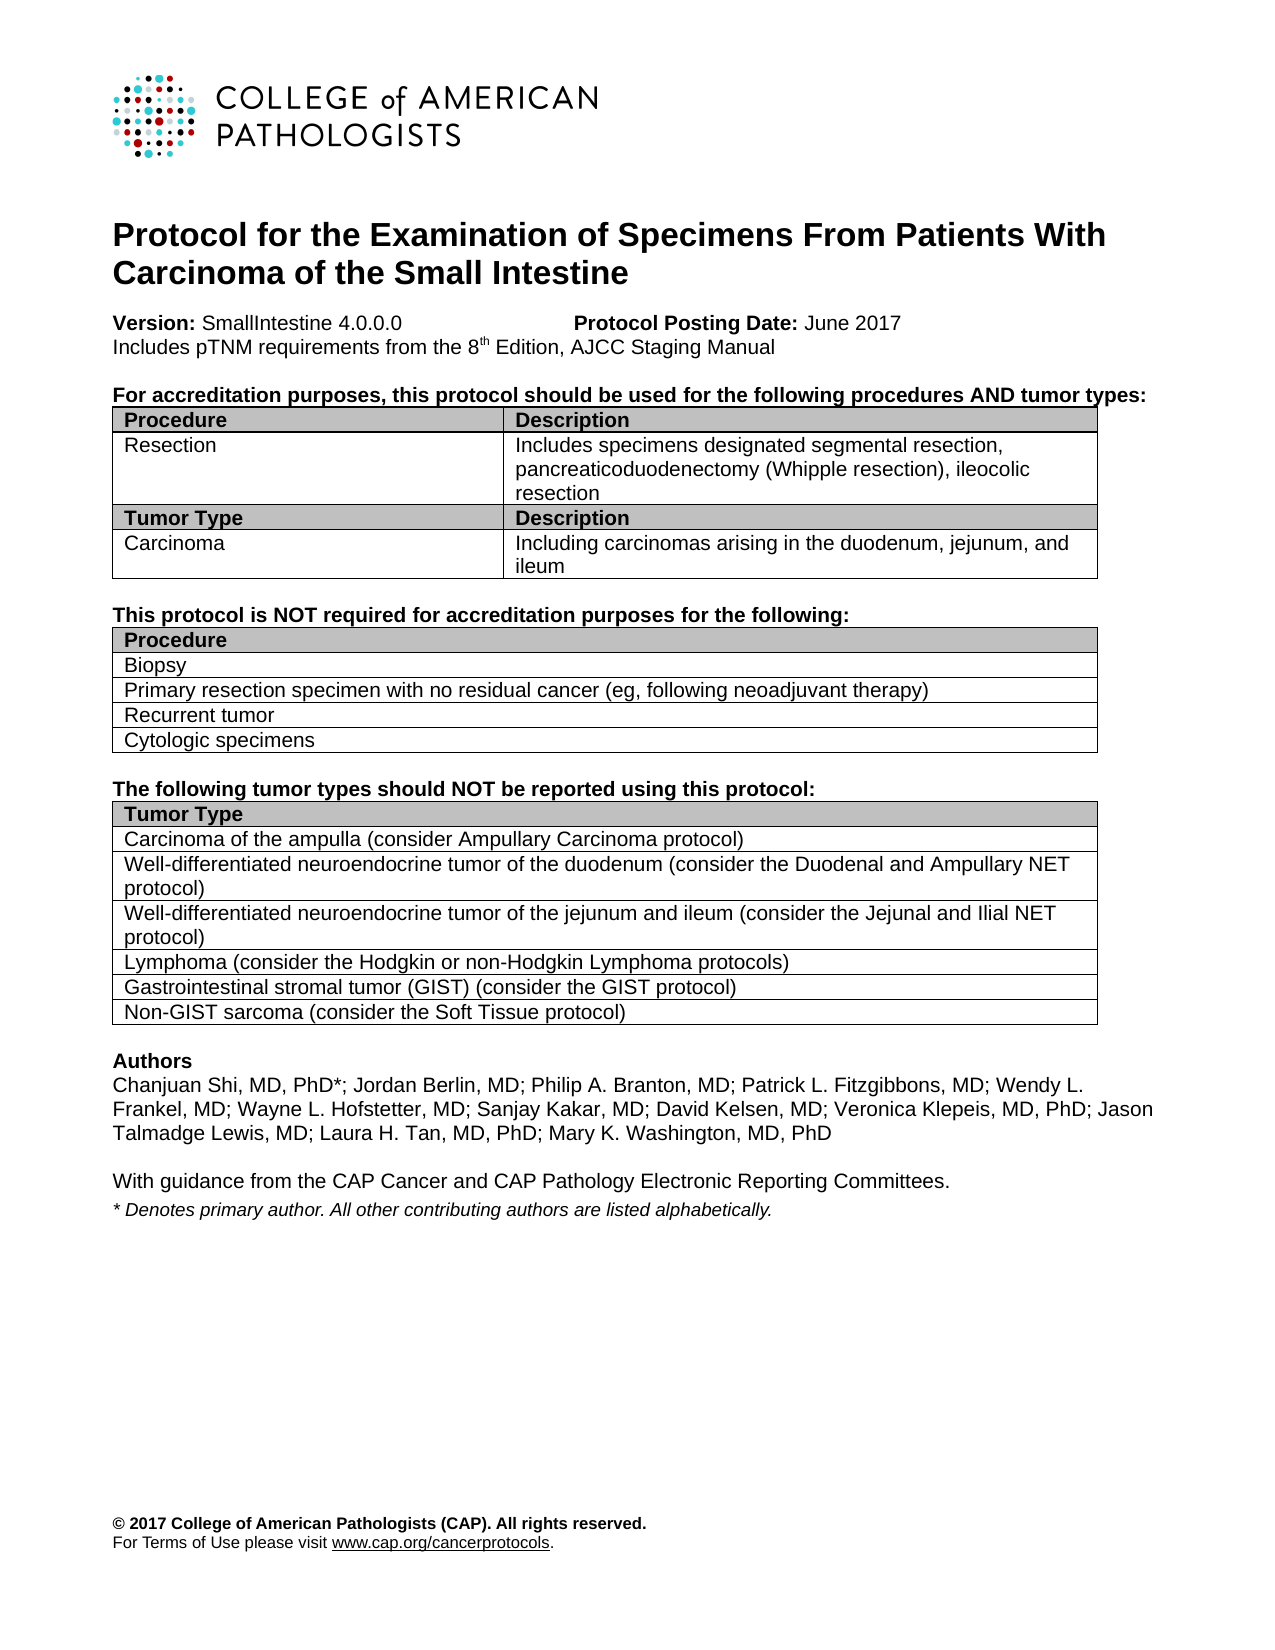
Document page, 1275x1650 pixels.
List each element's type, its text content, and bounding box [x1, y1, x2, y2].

table_cell Well-differentiated neuroendocrine tumor of the duodenum (consider the Duodenal and Ampullary NET protocol) [113, 852, 1097, 900]
table_cell Carcinoma [113, 530, 503, 578]
subtitle Authors [112, 1049, 1162, 1073]
table_cell Gastrointestinal stromal tumor (GIST) (consider the GIST protocol) [113, 975, 1097, 999]
table_cell Well-differentiated neuroendocrine tumor of the jejunum and ileum (consider the Jejunal and Ilial NET protocol) [113, 901, 1097, 949]
text Chanjuan Shi, MD, PhD*; Jordan Berlin, MD; Philip A. Branton, MD; Patrick L. Fitzgibbons, MD; Wendy L. Frankel, MD; Wayne L. Hofstetter, MD; Sanjay Kakar, MD; David Kelsen, MD; Veronica Klepeis, MD, PhD; Jason Talmadge Lewis, MD; Laura H. Tan, MD, PhD; Mary K. Washington, MD, PhD [112, 1073, 1162, 1145]
table_cell Resection [113, 433, 503, 504]
table_header Tumor Type [113, 802, 1097, 826]
table_header Procedure [113, 628, 1097, 652]
table_cell Cytologic specimens [113, 728, 1097, 752]
table_cell Tumor Type [113, 505, 503, 529]
text For accreditation purposes, this protocol should be used for the following procedures AND tumor types: [112, 382, 1162, 406]
table_cell Lymphoma (consider the Hodgkin or non-Hodgkin Lymphoma protocols) [113, 950, 1097, 974]
table_header Version: SmallIntestine 4.0.0.0 [101, 311, 562, 334]
table_header Protocol Posting Date: June 2017 [563, 311, 984, 334]
table_cell Primary resection specimen with no residual cancer (eg, following neoadjuvant therapy) [113, 678, 1097, 702]
text This protocol is NOT required for accreditation purposes for the following: [112, 603, 1162, 627]
table_cell Including carcinomas arising in the duodenum, jejunum, and ileum [504, 530, 1097, 578]
table_cell Carcinoma of the ampulla (consider Ampullary Carcinoma protocol) [113, 827, 1097, 851]
text With guidance from the CAP Cancer and CAP Pathology Electronic Reporting Committees. [112, 1169, 1162, 1193]
table_cell Includes specimens designated segmental resection, pancreaticoduodenectomy (Whipple resection), ileocolic resection [504, 433, 1097, 504]
table_cell Biopsy [113, 653, 1097, 677]
picture [112, 75, 597, 158]
table_cell Recurrent tumor [113, 703, 1097, 727]
table_header Procedure [113, 408, 503, 431]
text * Denotes primary author. All other contributing authors are listed alphabetically. [112, 1199, 1162, 1221]
text Protocol for the Examination of Specimens From Patients With Carcinoma of the Small Intestine [112, 215, 1162, 292]
table_cell Non-GIST sarcoma (consider the Soft Tissue protocol) [113, 1000, 1097, 1024]
table_header Description [504, 408, 1097, 431]
text The following tumor types should NOT be reported using this protocol: [112, 777, 1162, 801]
table_cell Includes pTNM requirements from the 8th Edition, AJCC Staging Manual [101, 335, 984, 358]
table_cell Description [504, 505, 1097, 529]
